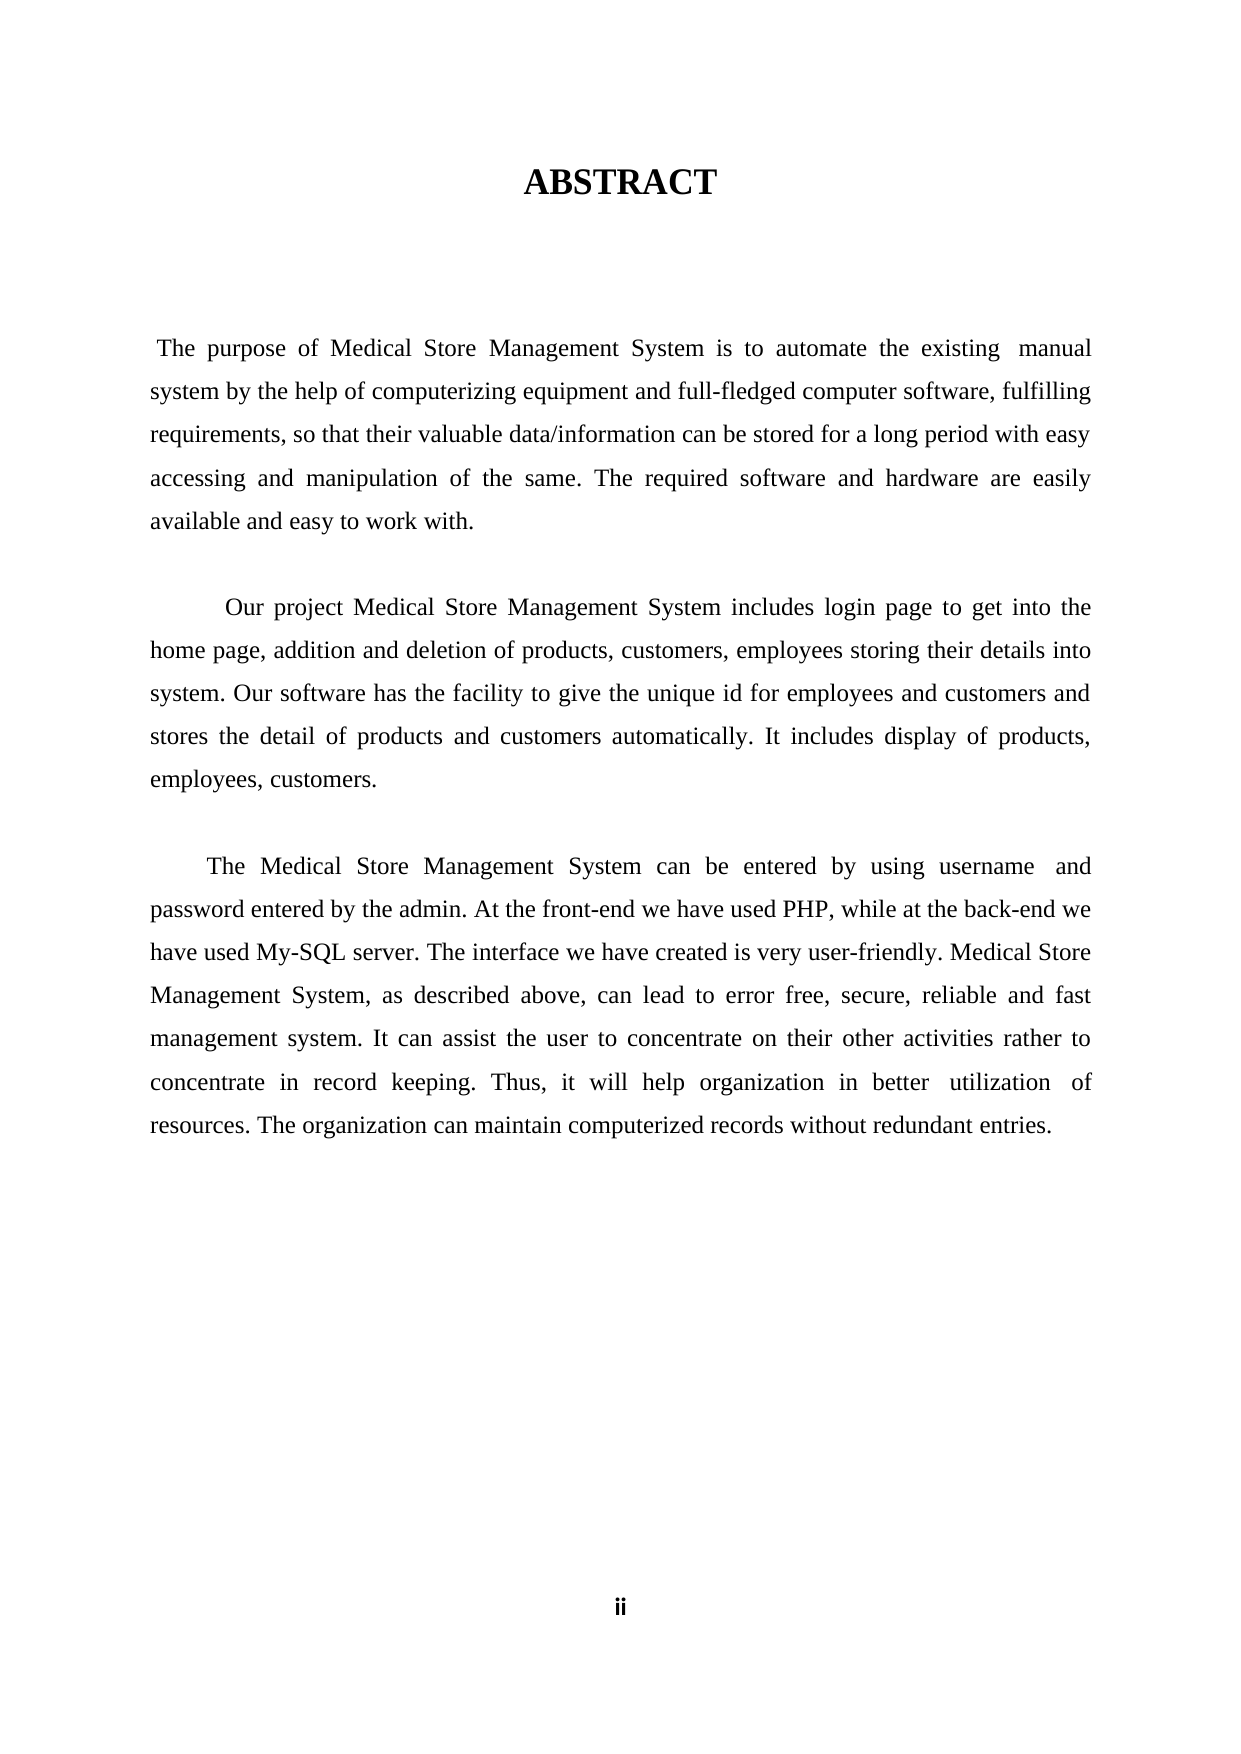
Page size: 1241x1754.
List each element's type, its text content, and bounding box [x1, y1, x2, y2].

subtitle ABSTRACT [172, 159, 1069, 202]
text The purpose of Medical Store Management System is to automate the existing manual system by the help of computerizing equipment and full-fledged computer software, fulfilling requirements, so that their valuable data/information can be stored for a long period with easy accessing and manipulation of the same. The required software and hardware are easily available and easy to work with. [150, 333, 1092, 534]
text Our project Medical Store Management System includes login page to get into the home page, addition and deletion of products, customers, employees storing their details into system. Our software has the facility to give the unique id for employees and customers and stores the detail of products and customers automatically. It includes display of products, employees, customers. [150, 592, 1092, 793]
text The Medical Store Management System can be entered by using username and password entered by the admin. At the front-end we have used PHP, while at the back-end we have used My-SQL server. The interface we have created is very user-friendly. Medical Store Management System, as described above, can lead to error free, secure, reliable and fast management system. It can assist the user to concentrate on their other activities rather to concentrate in record keeping. Thus, it will help organization in better utilization of resources. The organization can maintain computerized records without redundant entries. [150, 851, 1092, 1138]
